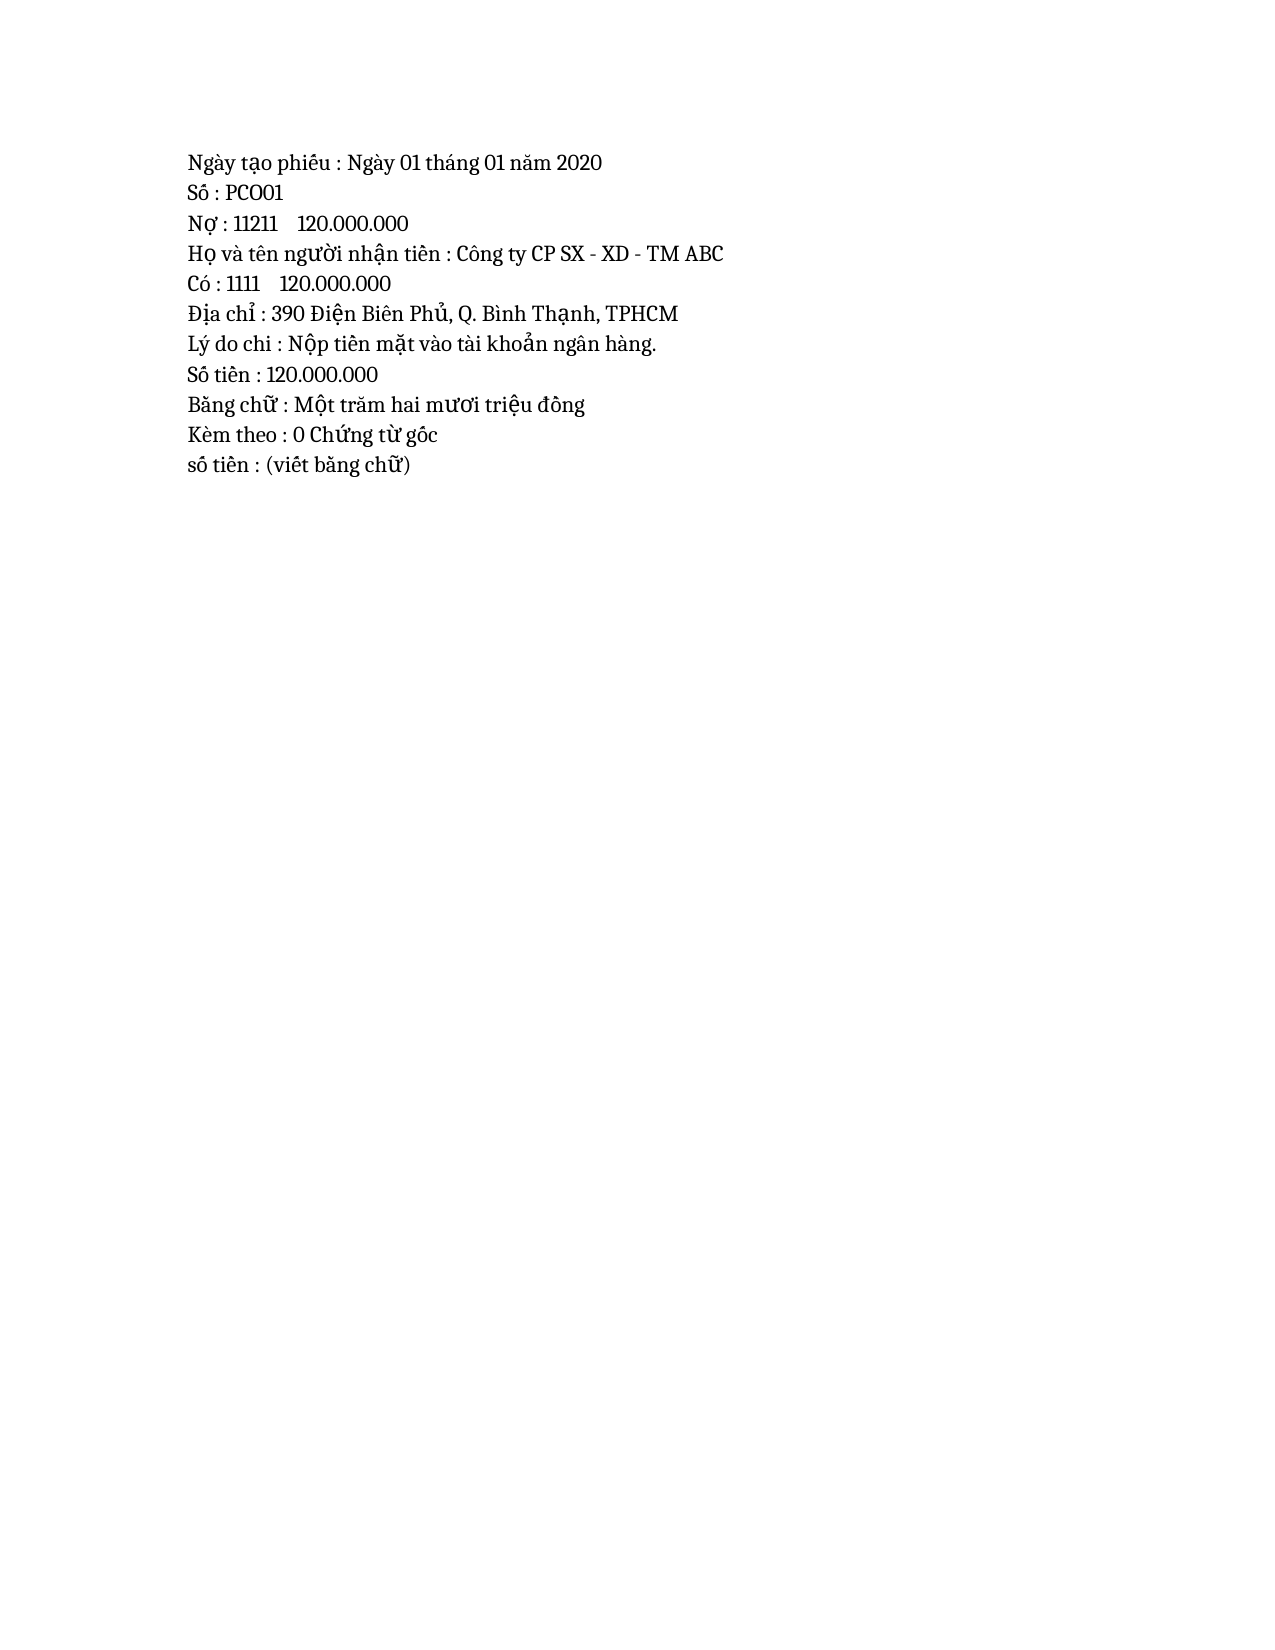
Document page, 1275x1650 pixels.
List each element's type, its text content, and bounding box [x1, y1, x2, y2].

text Ngày tạo phiếu : Ngày 01 tháng 01 năm 2020 Số : PCO01 Nợ : 11211 120.000.000 Họ và tên người nhận tiền : Công ty CP SX - XD - TM ABC Có : 1111 120.000.000 Địa chỉ : 390 Điện Biên Phủ, Q. Bình Thạnh, TPHCM Lý do chi : Nộp tiền mặt vào tài khoản ngân hàng. Số tiền : 120.000.000 Bằng chữ : Một trăm hai mươi triệu đồng Kèm theo : 0 Chứng từ gốc số tiền : (viết bằng chữ) [187, 150, 1087, 509]
